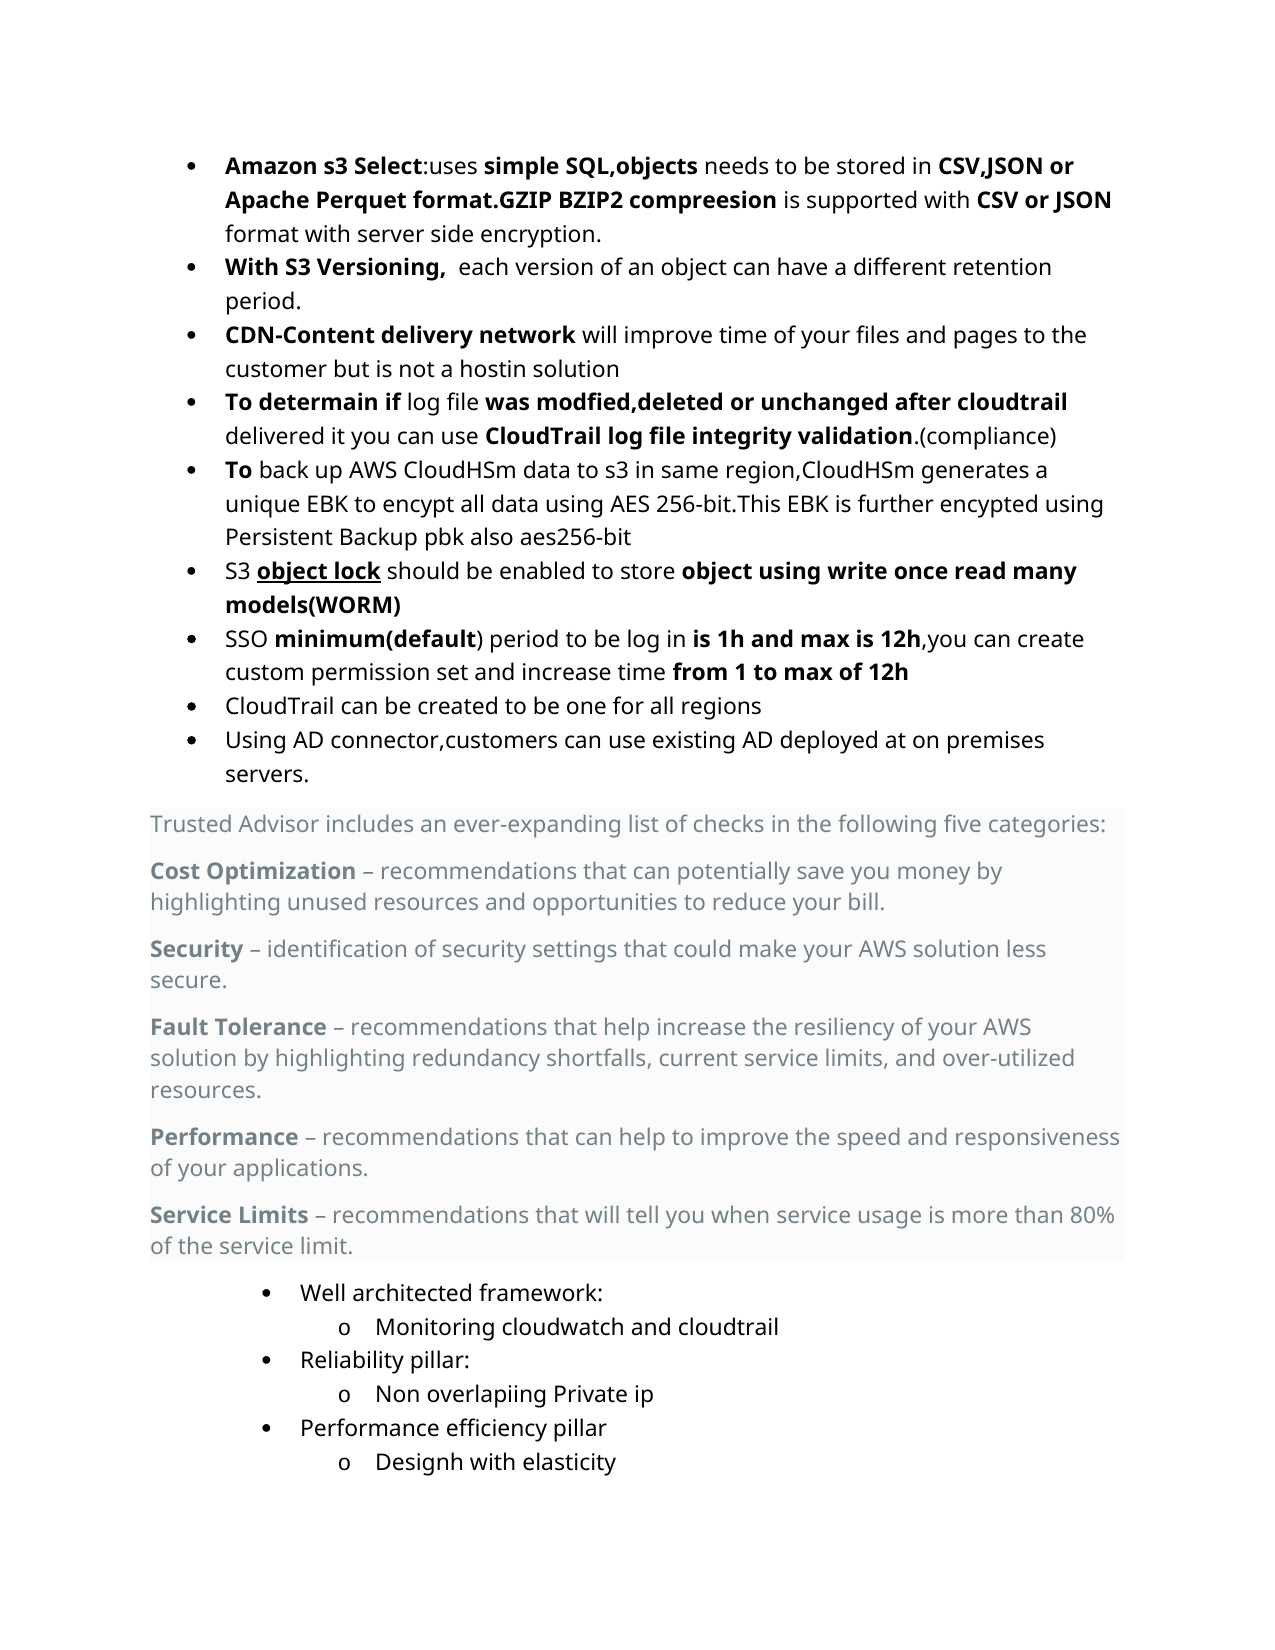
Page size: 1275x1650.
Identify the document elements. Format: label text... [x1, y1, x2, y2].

list Well architected framework: [262, 1277, 1125, 1308]
list Performance efficiency pillar [262, 1412, 1125, 1443]
text Trusted Advisor includes an ever-expanding list of checks in the following five categories: [150, 808, 1125, 839]
list Monitoring cloudwatch and cloudtrail [337, 1310, 1125, 1342]
list To determain if log file was modfied,deleted or unchanged after cloudtrail delivered it you can use CloudTrail log file integrity validation.(compliance) [187, 386, 1125, 451]
list CDN-Content delivery network will improve time of your files and pages to the customer but is not a hostin solution [187, 319, 1125, 384]
text Fault Tolerance – recommendations that help increase the resiliency of your AWS solution by highlighting redundancy shortfalls, current service limits, and over-utilized resources. [150, 1011, 1125, 1105]
list Reliability pillar: [262, 1344, 1125, 1376]
text Performance – recommendations that can help to improve the speed and responsiveness of your applications. [150, 1120, 1125, 1183]
list Using AD connector,customers can use existing AD deployed at on premises servers. [187, 724, 1125, 789]
text Security – identification of security settings that could make your AWS solution less secure. [150, 933, 1125, 995]
list SSO minimum(default) period to be log in is 1h and max is 12h,you can create custom permission set and increase time from 1 to max of 12h [187, 622, 1125, 687]
list Designh with elasticity [337, 1446, 1125, 1477]
list Non overlapiing Private ip [337, 1378, 1125, 1409]
list To back up AWS CloudHSm data to s3 in same region,CloudHSm generates a unique EBK to encypt all data using AES 256-bit.This EBK is further encypted using Persistent Backup pbk also aes256-bit [187, 454, 1125, 552]
text Service Limits – recommendations that will tell you when service usage is more than 80% of the service limit. [150, 1198, 1125, 1261]
list CloudTrail can be created to be one for all regions [187, 690, 1125, 721]
list Amazon s3 Select:uses simple SQL,objects needs to be stored in CSV,JSON or Apache Perquet format.GZIP BZIP2 compreesion is supported with CSV or JSON format with server side encryption. [187, 150, 1125, 249]
text Cost Optimization – recommendations that can potentially save you money by highlighting unused resources and opportunities to reduce your bill. [150, 855, 1125, 917]
list S3 object lock should be enabled to store object using write once read many models(WORM) [187, 555, 1125, 620]
list With S3 Versioning, each version of an object can have a different retention period. [187, 251, 1125, 316]
